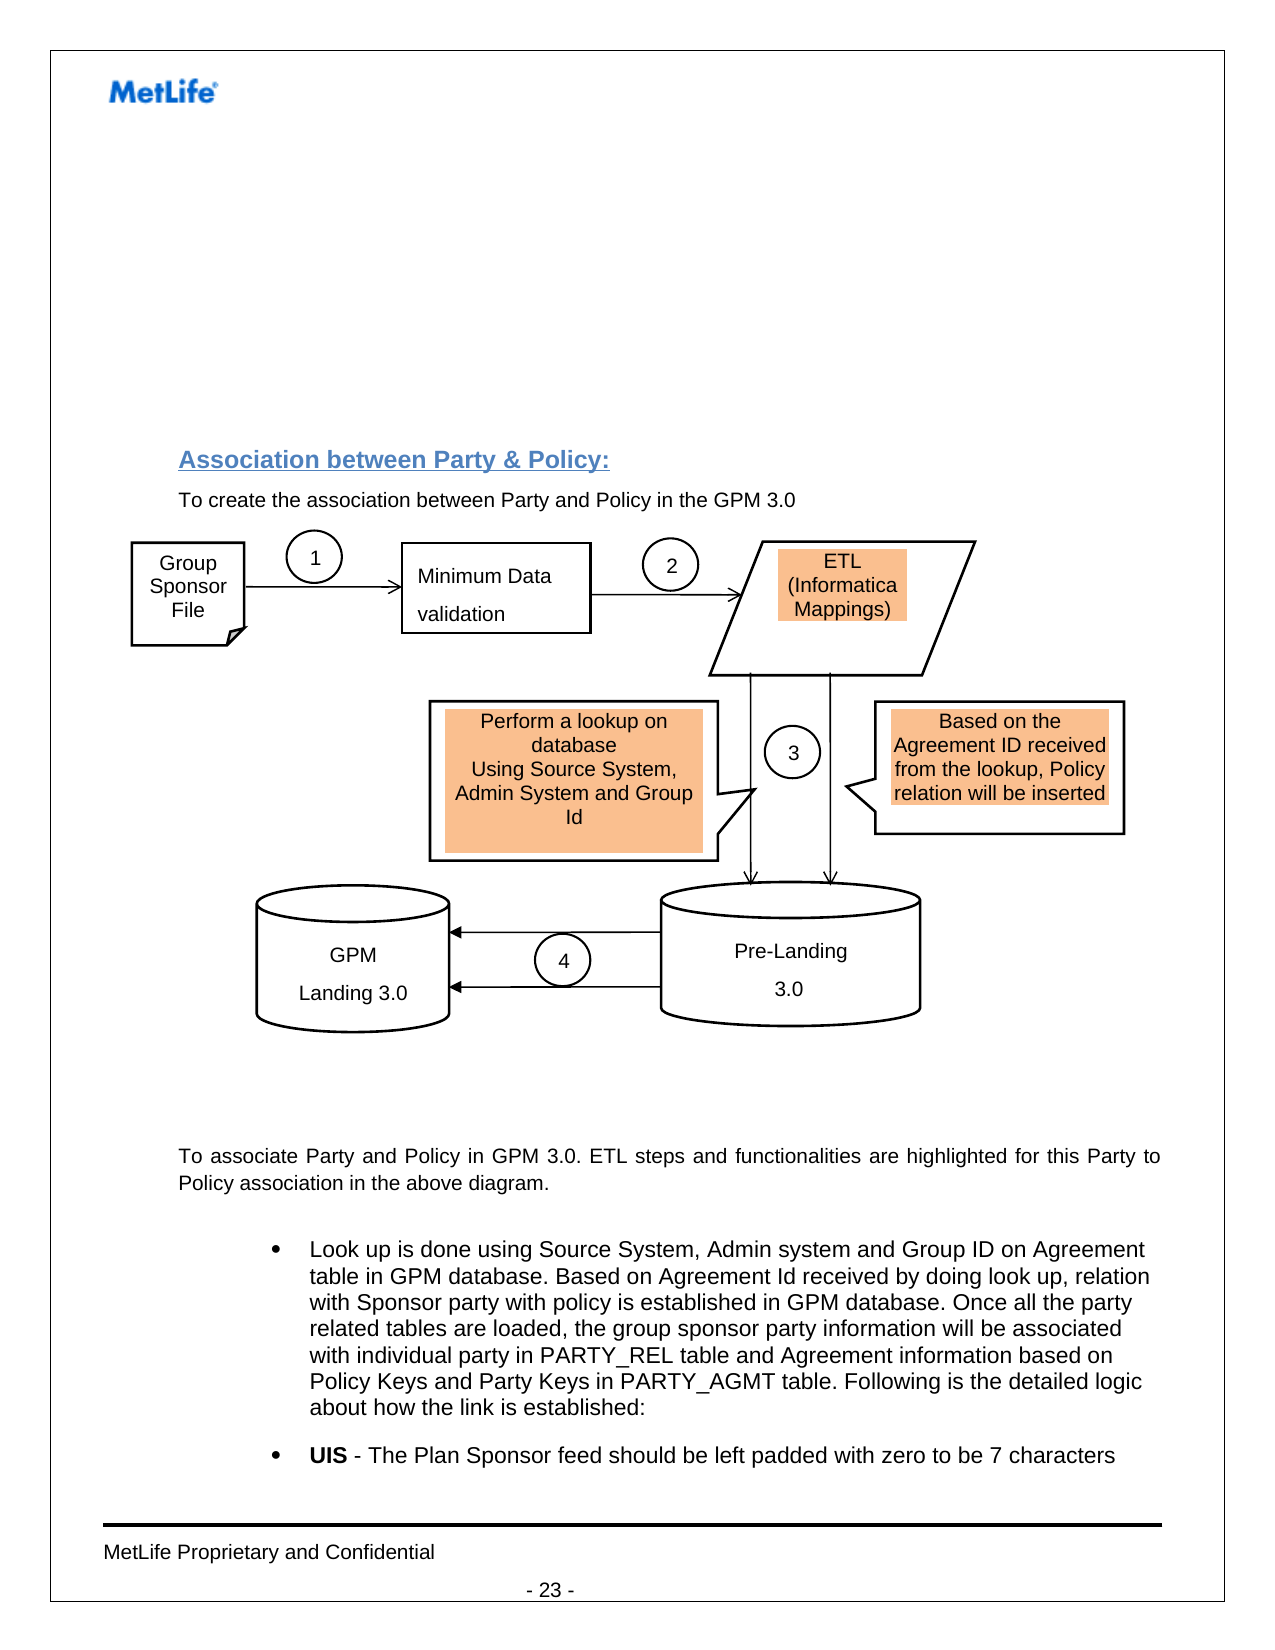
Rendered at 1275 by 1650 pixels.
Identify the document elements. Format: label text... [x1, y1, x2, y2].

text Association between Party & Policy: [103, 436, 1162, 474]
text To associate Party and Policy in GPM 3.0. ETL steps and functionalities are highlighted for this Party to Policy association in the above diagram. [178, 1144, 1162, 1195]
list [272, 1442, 1162, 1468]
list Look up is done using Source System, Admin system and Group ID on Agreement table in GPM database. Based on Agreement Id received by doing look up, relation with Sponsor party with policy is established in GPM database. Once all the party related tables are loaded, the group sponsor party information will be associated with individual party in PARTY_REL table and Agreement information based on Policy Keys and Party Keys in PARTY_AGMT table. Following is the detailed logic about how the link is established: [272, 1236, 1162, 1421]
picture [103, 75, 228, 111]
text To create the association between Party and Policy in the GPM 3.0 [178, 474, 1162, 511]
